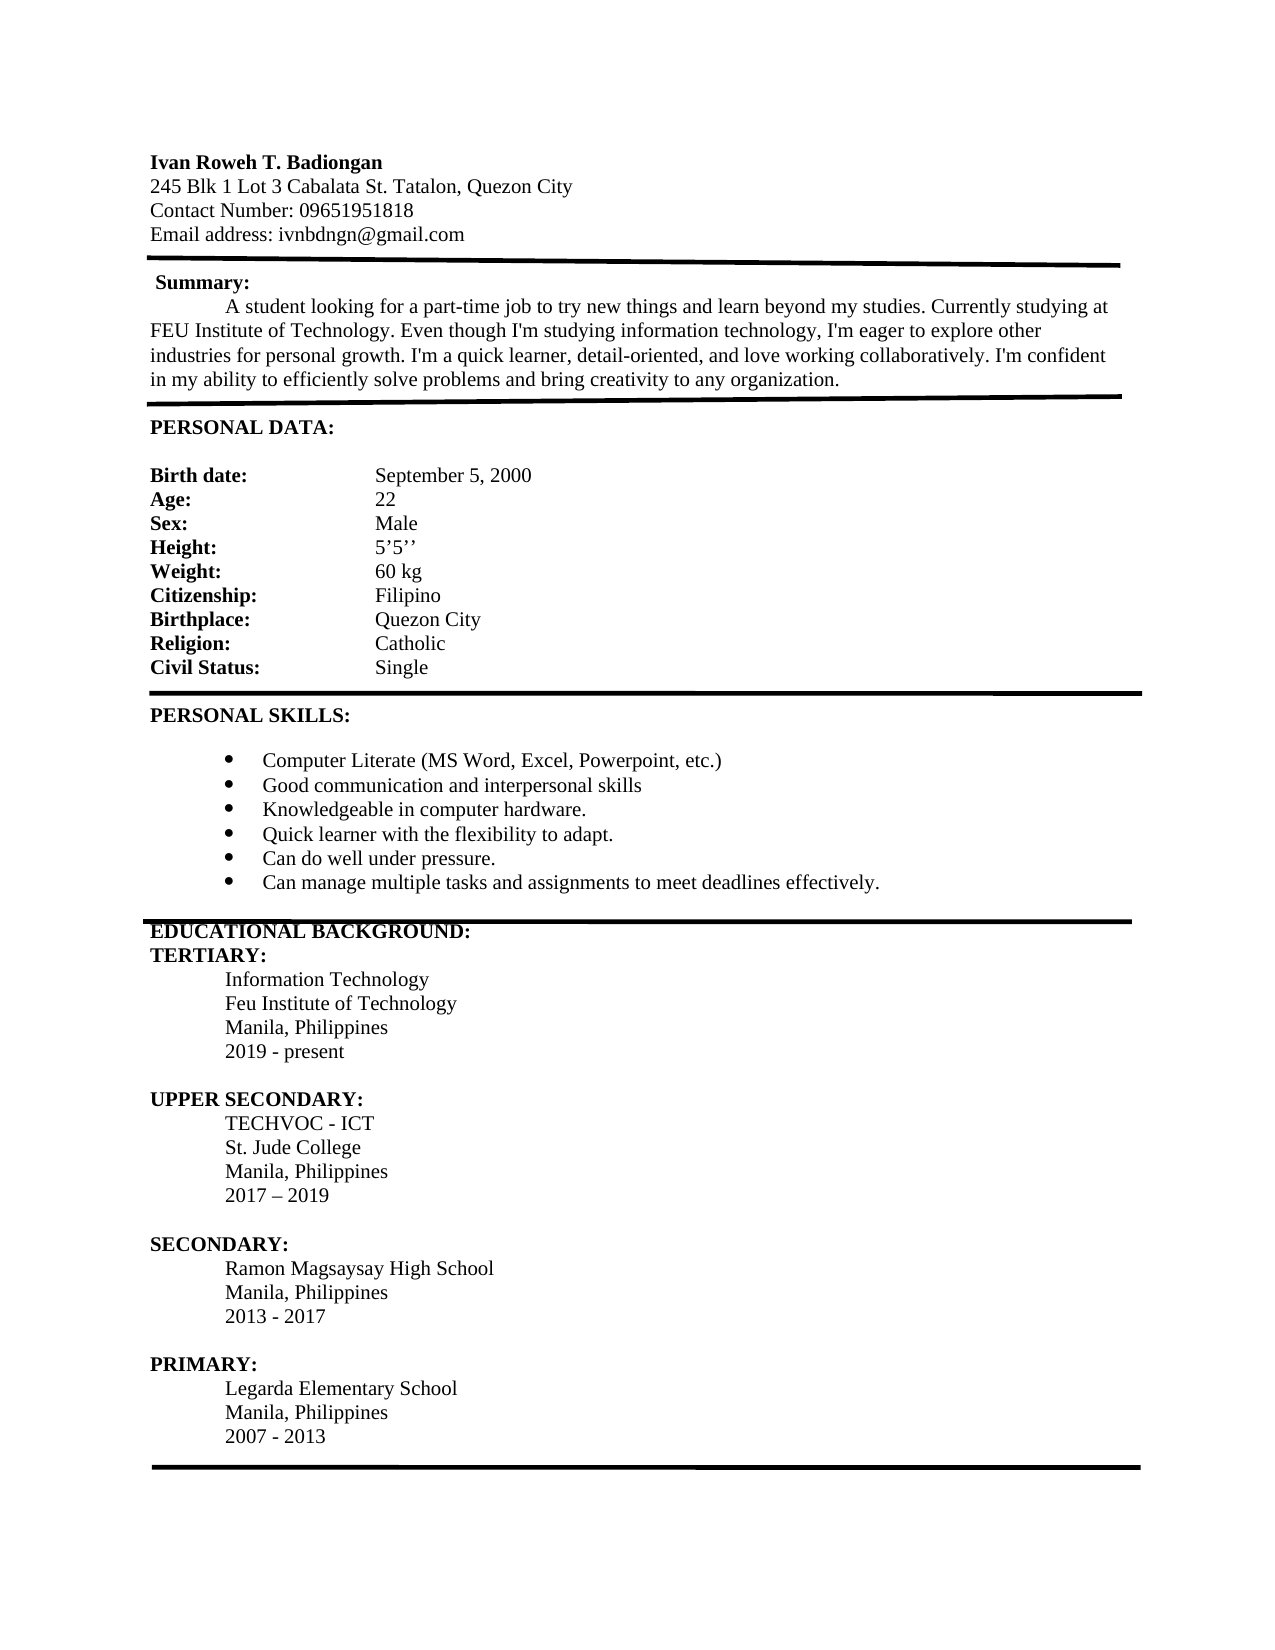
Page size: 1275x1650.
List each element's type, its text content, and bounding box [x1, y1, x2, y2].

text Summary: [150, 270, 1125, 294]
text Personal data: [150, 415, 1125, 439]
text 245 Blk 1 Lot 3 Cabalata St. Tatalon, Quezon City [150, 174, 1125, 198]
list Knowledgeable in computer hardware. [225, 797, 1125, 821]
list Upper secondary: [150, 1087, 1125, 1111]
list Manila, Philippines [225, 1400, 1125, 1424]
list EducationAL BACKGROUND: [150, 924, 1125, 943]
list 2013 - 2017 [225, 1304, 1125, 1328]
list TECHVOC - ICT [150, 1111, 1125, 1135]
list Manila, Philippines [150, 1015, 1125, 1039]
list Birthplace: Quezon City [150, 607, 1125, 631]
list Age: 22 [150, 487, 1125, 511]
list 2007 - 2013 [225, 1424, 1125, 1448]
text Email address: ivnbdngn@gmail.com [150, 222, 1125, 246]
list Weight: 60 kg [150, 559, 1125, 583]
list Religion: Catholic [150, 631, 1125, 655]
list Computer Literate (MS Word, Excel, Powerpoint, etc.) [225, 748, 1125, 773]
list Manila, Philippines [225, 1279, 1125, 1304]
list tertiary: [150, 943, 1125, 967]
list Citizenship: Filipino [150, 583, 1125, 607]
list Feu Institute of Technology [150, 991, 1125, 1015]
list Ramon Magsaysay High School [225, 1256, 1125, 1279]
text Contact Number: 09651951818 [150, 198, 1125, 222]
list 2019 - present [150, 1039, 1125, 1063]
list St. Jude College [225, 1135, 1125, 1159]
list Quick learner with the flexibility to adapt. [225, 821, 1125, 846]
list Can manage multiple tasks and assignments to meet deadlines effectively. [225, 870, 1125, 894]
list Height: 5’5’’ [150, 535, 1125, 559]
text A student looking for a part-time job to try new things and learn beyond my studies. Currently studying at FEU Institute of Technology. Even though I'm studying information technology, I'm eager to explore other industries for personal growth. I'm a quick learner, detail-oriented, and love working collaboratively. I'm confident in my ability to efficiently solve problems and bring creativity to any organization. [150, 294, 1125, 391]
list 2017 – 2019 [225, 1183, 1125, 1207]
list Can do well under pressure. [225, 846, 1125, 870]
list secondary: [150, 1231, 1125, 1256]
list Legarda Elementary School [225, 1376, 1125, 1400]
list Birth date: September 5, 2000 [150, 463, 1125, 487]
list Sex: Male [150, 511, 1125, 535]
list Information Technology [150, 967, 1125, 991]
list PRIMARY: [150, 1352, 1125, 1376]
list Good communication and interpersonal skills [225, 773, 1125, 797]
text PERSONAL SKILLS: [150, 703, 1125, 727]
text Ivan Roweh T. Badiongan [150, 150, 1125, 174]
list Manila, Philippines [225, 1159, 1125, 1183]
text Civil Status: Single [150, 655, 1125, 679]
